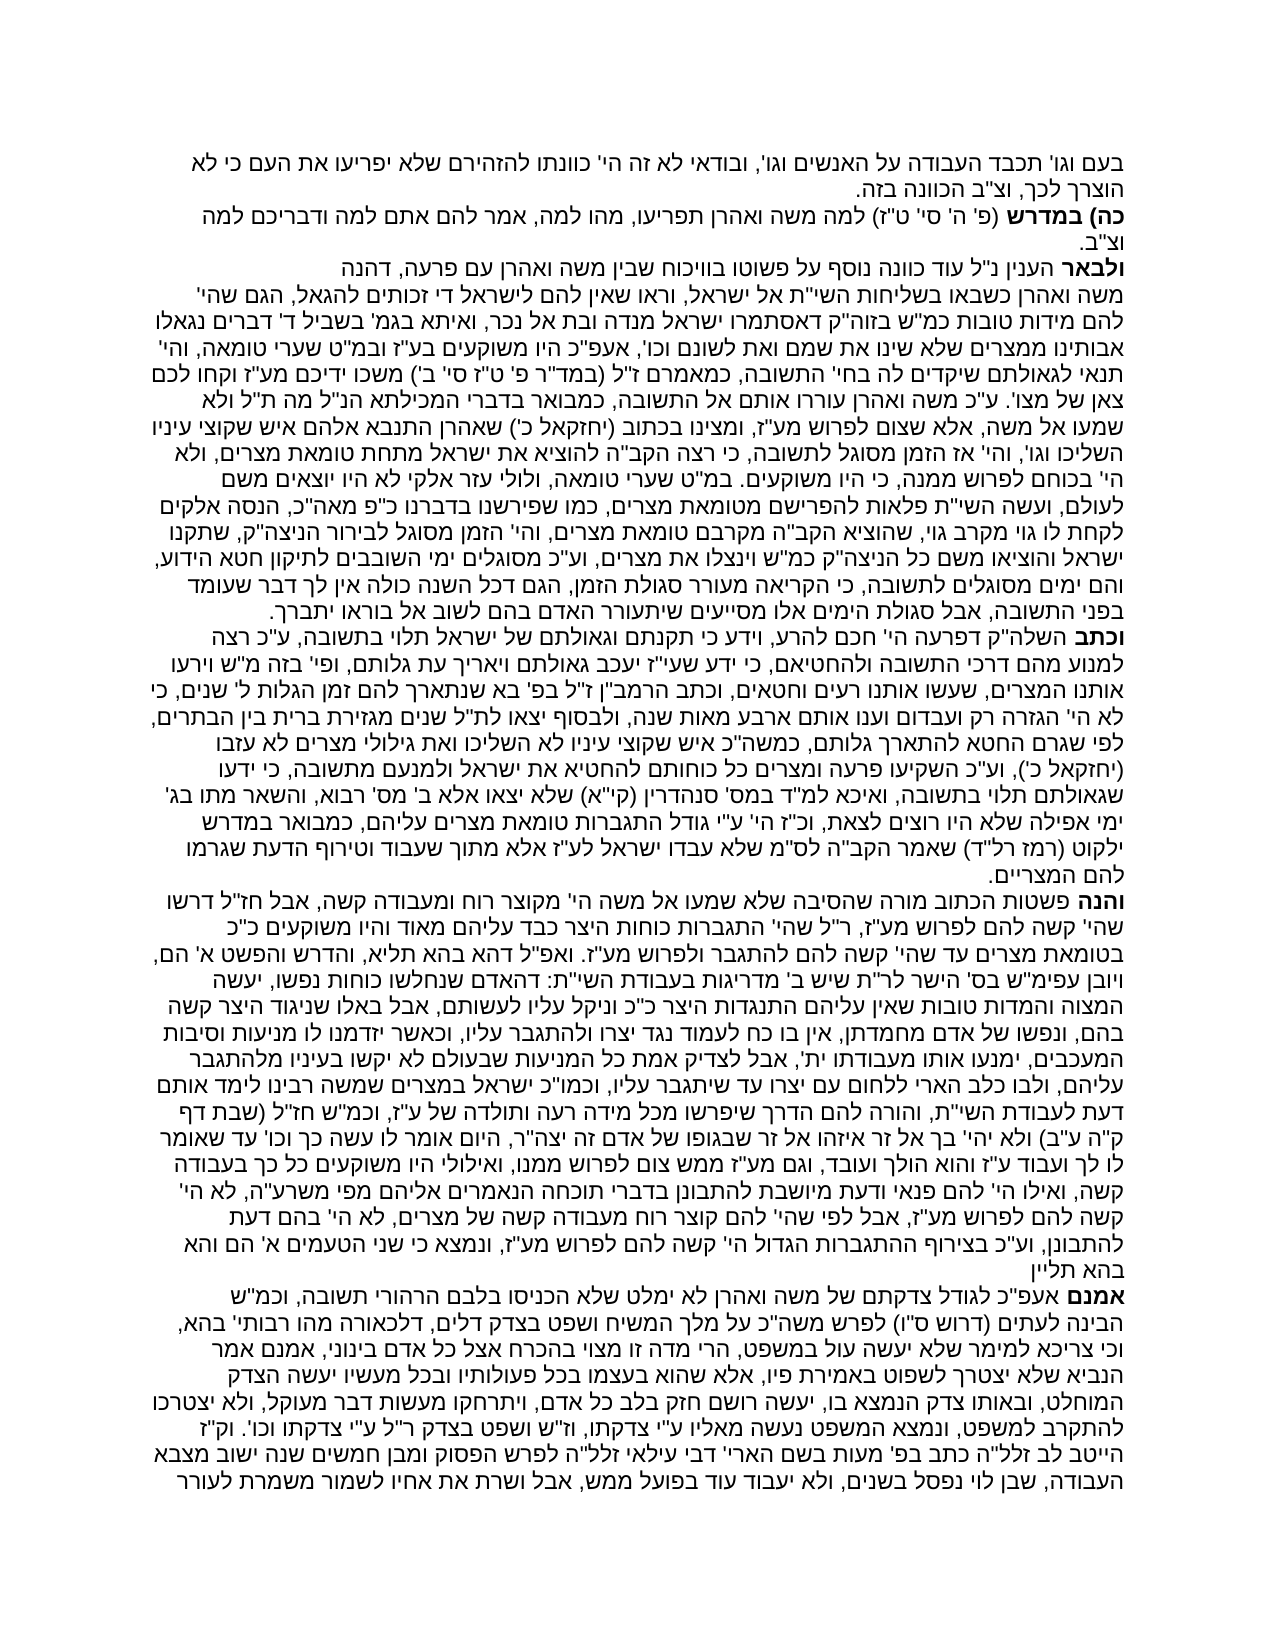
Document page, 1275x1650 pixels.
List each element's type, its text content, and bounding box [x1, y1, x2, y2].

text והנה פשטות הכתוב מורה שהסיבה שלא שמעו אל משה הי' מקוצר רוח ומעבודה קשה, אבל חז"ל דרשו שהי' קשה להם לפרוש מע"ז, ר"ל שהי' התגברות כוחות היצר כבד עליהם מאוד והיו משוקעים כ"כ בטומאת מצרים עד שהי' קשה להם להתגבר ולפרוש מע"ז. ואפ"ל דהא בהא תליא, והדרש והפשט א' הם, ויובן עפימ"ש בס' הישר לר"ת שיש ב' מדריגות בעבודת השי"ת: דהאדם שנחלשו כוחות נפשו, יעשה המצוה והמדות טובות שאין עליהם התנגדות היצר כ"כ וניקל עליו לעשותם, אבל באלו שניגוד היצר קשה בהם, ונפשו של אדם מחמדתן, אין בו כח לעמוד נגד יצרו ולהתגבר עליו, וכאשר יזדמנו לו מניעות וסיבות המעכבים, ימנעו אותו מעבודתו ית', אבל לצדיק אמת כל המניעות שבעולם לא יקשו בעיניו מלהתגבר עליהם, ולבו כלב הארי ללחום עם יצרו עד שיתגבר עליו, וכמו"כ ישראל במצרים שמשה רבינו לימד אותם דעת לעבודת השי"ת, והורה להם הדרך שיפרשו מכל מידה רעה ותולדה של ע"ז, וכמ"ש חז"ל (שבת דף ק"ה ע"ב) ולא יהי' בך אל זר איזהו אל זר שבגופו של אדם זה יצה"ר, היום אומר לו עשה כך וכו' עד שאומר לו לך ועבוד ע"ז והוא הולך ועובד, וגם מע"ז ממש צום לפרוש ממנו, ואילולי היו משוקעים כל כך בעבודה קשה, ואילו הי' להם פנאי ודעת מיושבת להתבונן בדברי תוכחה הנאמרים אליהם מפי משרע"ה, לא הי' קשה להם לפרוש מע"ז, אבל לפי שהי' להם קוצר רוח מעבודה קשה של מצרים, לא הי' בהם דעת להתבונן, וע"כ בצירוף ההתגברות הגדול הי' קשה להם לפרוש מע"ז, ונמצא כי שני הטעמים א' הם והא בהא תליין [150, 888, 1125, 1283]
text וכתב השלה"ק דפרעה הי' חכם להרע, וידע כי תקנתם וגאולתם של ישראל תלוי בתשובה, ע"כ רצה למנוע מהם דרכי התשובה ולהחטיאם, כי ידע שעי"ז יעכב גאולתם ויאריך עת גלותם, ופי' בזה מ"ש וירעו אותנו המצרים, שעשו אותנו רעים וחטאים, וכתב הרמב"ן ז"ל בפ' בא שנתארך להם זמן הגלות ל' שנים, כי לא הי' הגזרה רק ועבדום וענו אותם ארבע מאות שנה, ולבסוף יצאו לת"ל שנים מגזירת ברית בין הבתרים, לפי שגרם החטא להתארך גלותם, כמשה"כ איש שקוצי עיניו לא השליכו ואת גילולי מצרים לא עזבו (יחזקאל כ'), וע"כ השקיעו פרעה ומצרים כל כוחותם להחטיא את ישראל ולמנעם מתשובה, כי ידעו שגאולתם תלוי בתשובה, ואיכא למ"ד במס' סנהדרין (קי"א) שלא יצאו אלא ב' מס' רבוא, והשאר מתו בג' ימי אפילה שלא היו רוצים לצאת, וכ"ז הי' ע"י גודל התגברות טומאת מצרים עליהם, כמבואר במדרש ילקוט (רמז רל"ד) שאמר הקב"ה לס"מ שלא עבדו ישראל לע"ז אלא מתוך שעבוד וטירוף הדעת שגרמו להם המצריים. [150, 624, 1125, 888]
text כה) במדרש (פ' ה' סי' ט"ז) למה משה ואהרן תפריעו, מהו למה, אמר להם אתם למה ודבריכם למה וצ"ב. [150, 203, 1125, 255]
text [150, 150, 1125, 203]
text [150, 1309, 1125, 1494]
text משה ואהרן כשבאו בשליחות השי"ת אל ישראל, וראו שאין להם לישראל די זכותים להגאל, הגם שהי' להם מידות טובות כמ"ש בזוה"ק דאסתמרו ישראל מנדה ובת אל נכר, ואיתא בגמ' בשביל ד' דברים נגאלו אבותינו ממצרים שלא שינו את שמם ואת לשונם וכו', אעפ"כ היו משוקעים בע"ז ובמ"ט שערי טומאה, והי' תנאי לגאולתם שיקדים לה בחי' התשובה, כמאמרם ז"ל (במד"ר פ' ט"ז סי' ב') משכו ידיכם מע"ז וקחו לכם צאן של מצו'. ע"כ משה ואהרן עוררו אותם אל התשובה, כמבואר בדברי המכילתא הנ"ל מה ת"ל ולא שמעו אל משה, אלא שצום לפרוש מע"ז, ומצינו בכתוב (יחזקאל כ') שאהרן התנבא אלהם איש שקוצי עיניו השליכו וגו', והי' אז הזמן מסוגל לתשובה, כי רצה הקב"ה להוציא את ישראל מתחת טומאת מצרים, ולא הי' בכוחם לפרוש ממנה, כי היו משוקעים. במ"ט שערי טומאה, ולולי עזר אלקי לא היו יוצאים משם לעולם, ועשה השי"ת פלאות להפרישם מטומאת מצרים, כמו שפירשנו בדברנו כ"פ מאה"כ, הנסה אלקים לקחת לו גוי מקרב גוי, שהוציא הקב"ה מקרבם טומאת מצרים, והי' הזמן מסוגל לבירור הניצה"ק, שתקנו ישראל והוציאו משם כל הניצה"ק כמ"ש וינצלו את מצרים, וע"כ מסוגלים ימי השובבים לתיקון חטא הידוע, והם ימים מסוגלים לתשובה, כי הקריאה מעורר סגולת הזמן, הגם דכל השנה כולה אין לך דבר שעומד בפני התשובה, אבל סגולת הימים אלו מסייעים שיתעורר האדם בהם לשוב אל בוראו יתברך. [150, 282, 1125, 624]
text ולבאר הענין נ"ל עוד כוונה נוסף על פשוטו בוויכוח שבין משה ואהרן עם פרעה, דהנה [150, 255, 1125, 282]
text אמנם אעפ"כ לגודל צדקתם של משה ואהרן לא ימלט שלא הכניסו בלבם הרהורי תשובה, וכמ"ש [150, 1283, 1125, 1309]
